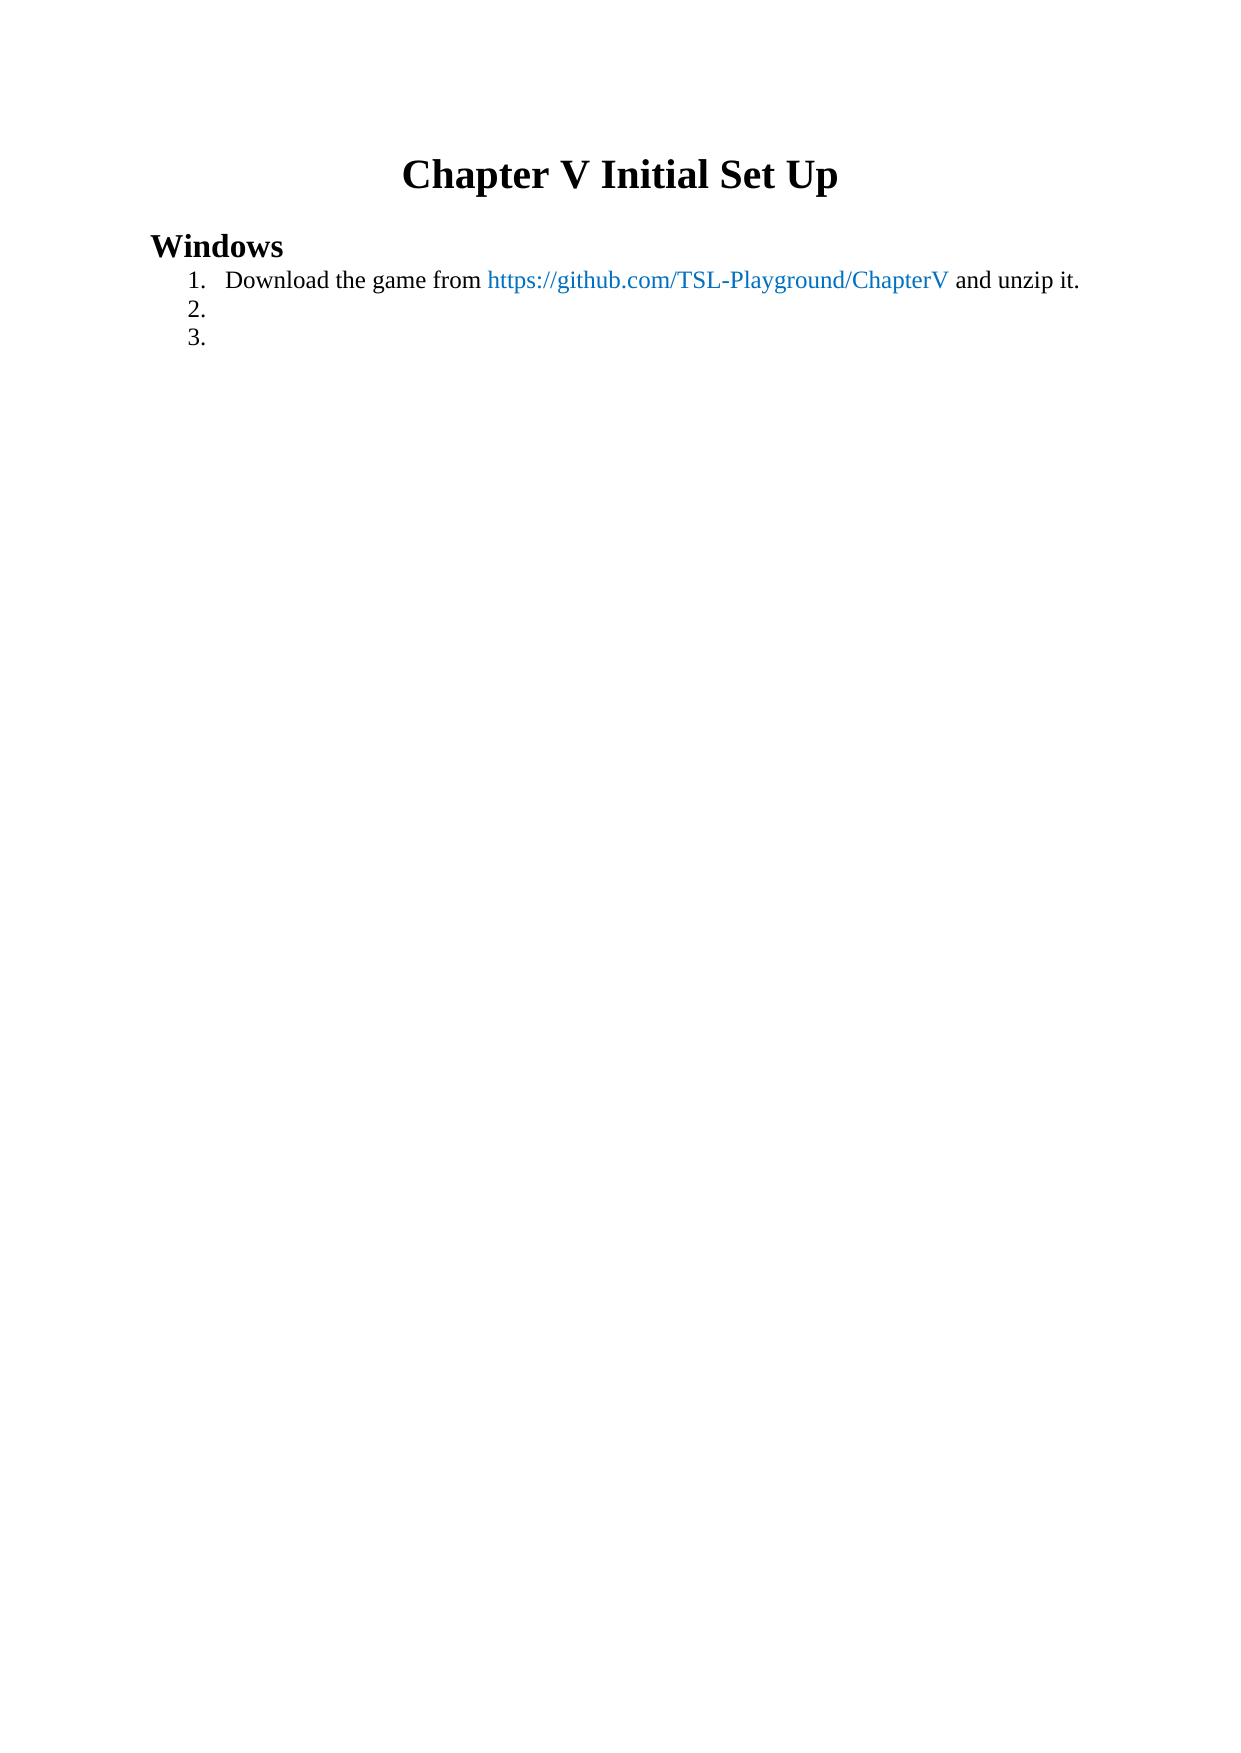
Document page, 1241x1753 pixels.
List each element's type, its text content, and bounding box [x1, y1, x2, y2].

text Windows [150, 227, 1090, 265]
text Chapter V Initial Set Up [150, 150, 1090, 198]
list Download the game from https://github.com/TSL-Playground/ChapterV and unzip it. [187, 265, 1090, 294]
